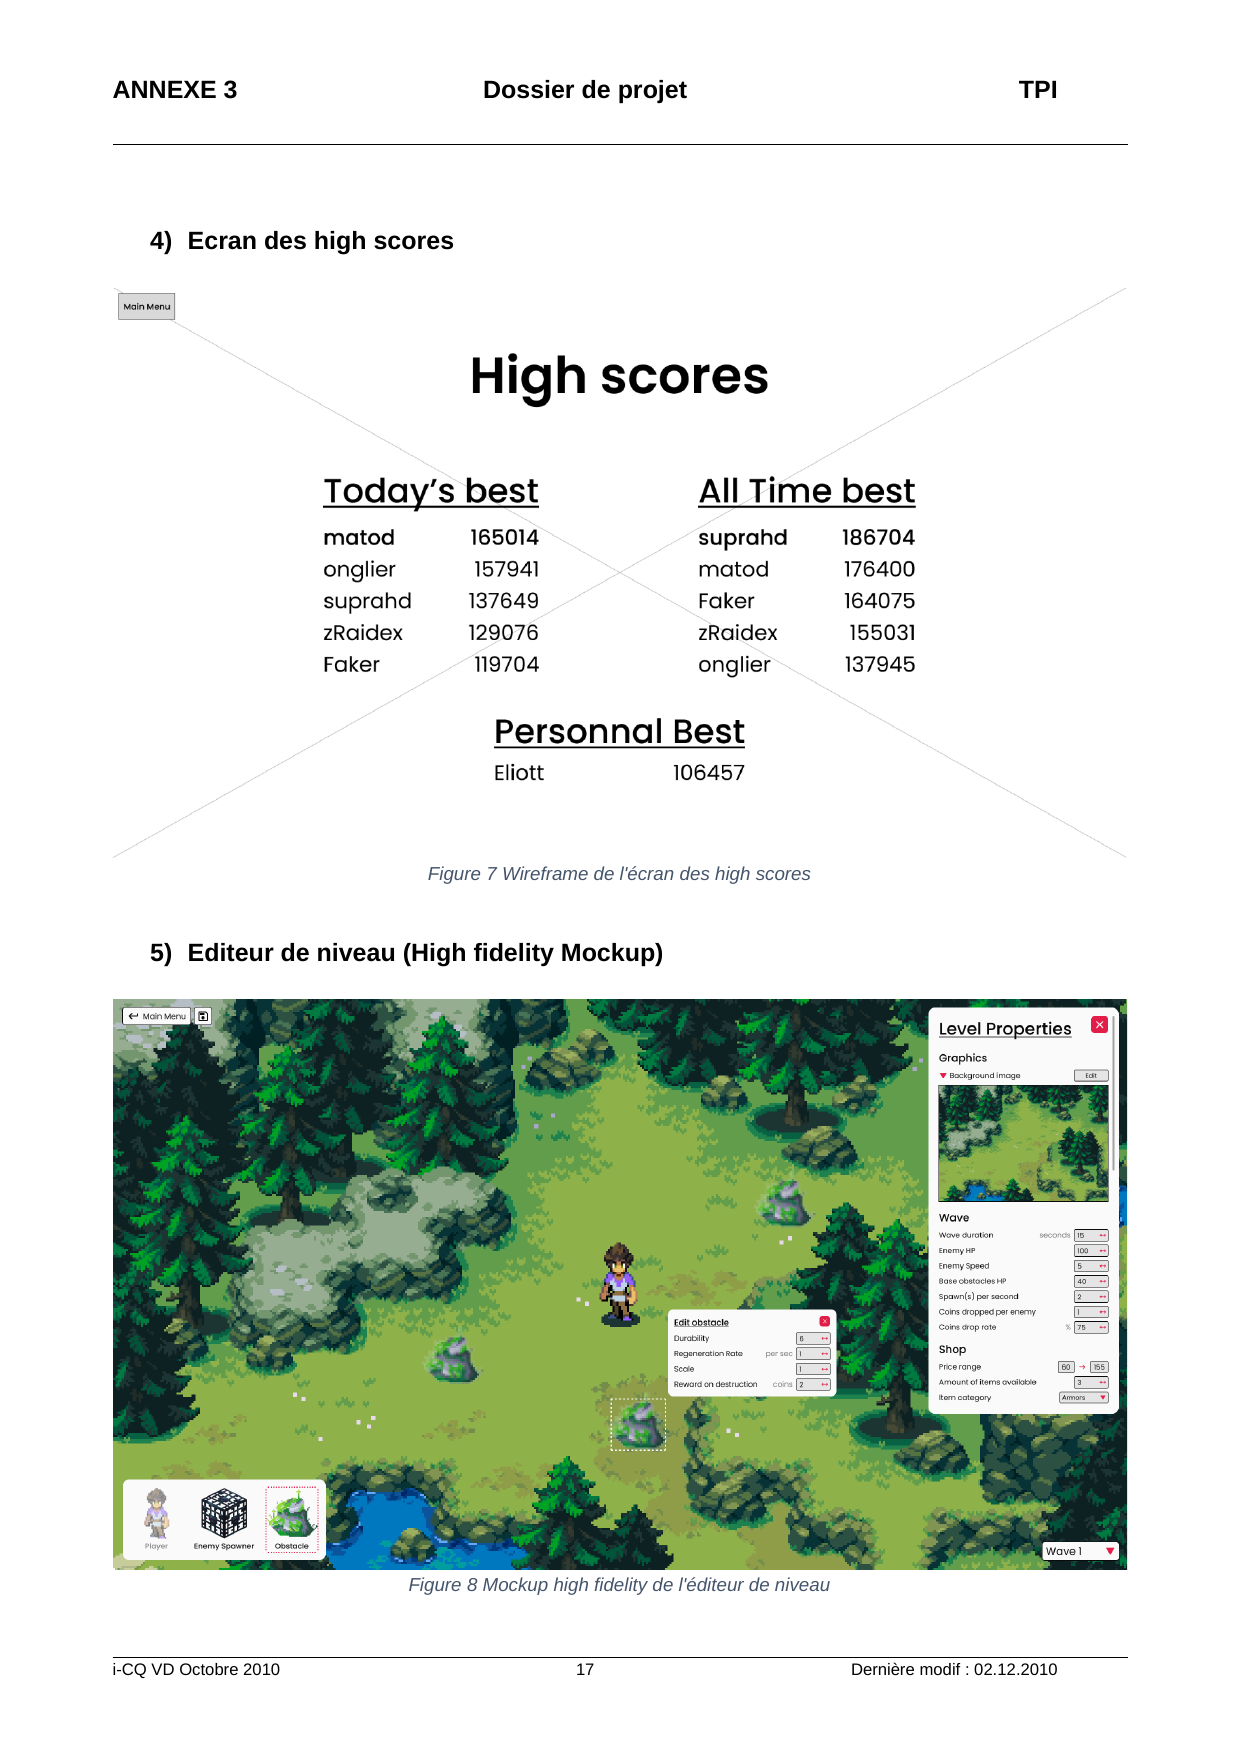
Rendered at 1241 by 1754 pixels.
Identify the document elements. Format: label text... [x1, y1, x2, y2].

text Figure 8 Mockup high fidelity de l'éditeur de niveau [112, 1574, 1128, 1595]
picture [112, 288, 1127, 858]
picture [113, 999, 1128, 1570]
text Figure 7 Wireframe de l'écran des high scores [112, 862, 1128, 884]
list Editeur de niveau (High fidelity Mockup) [150, 938, 1128, 966]
list Ecran des high scores [150, 226, 1128, 255]
